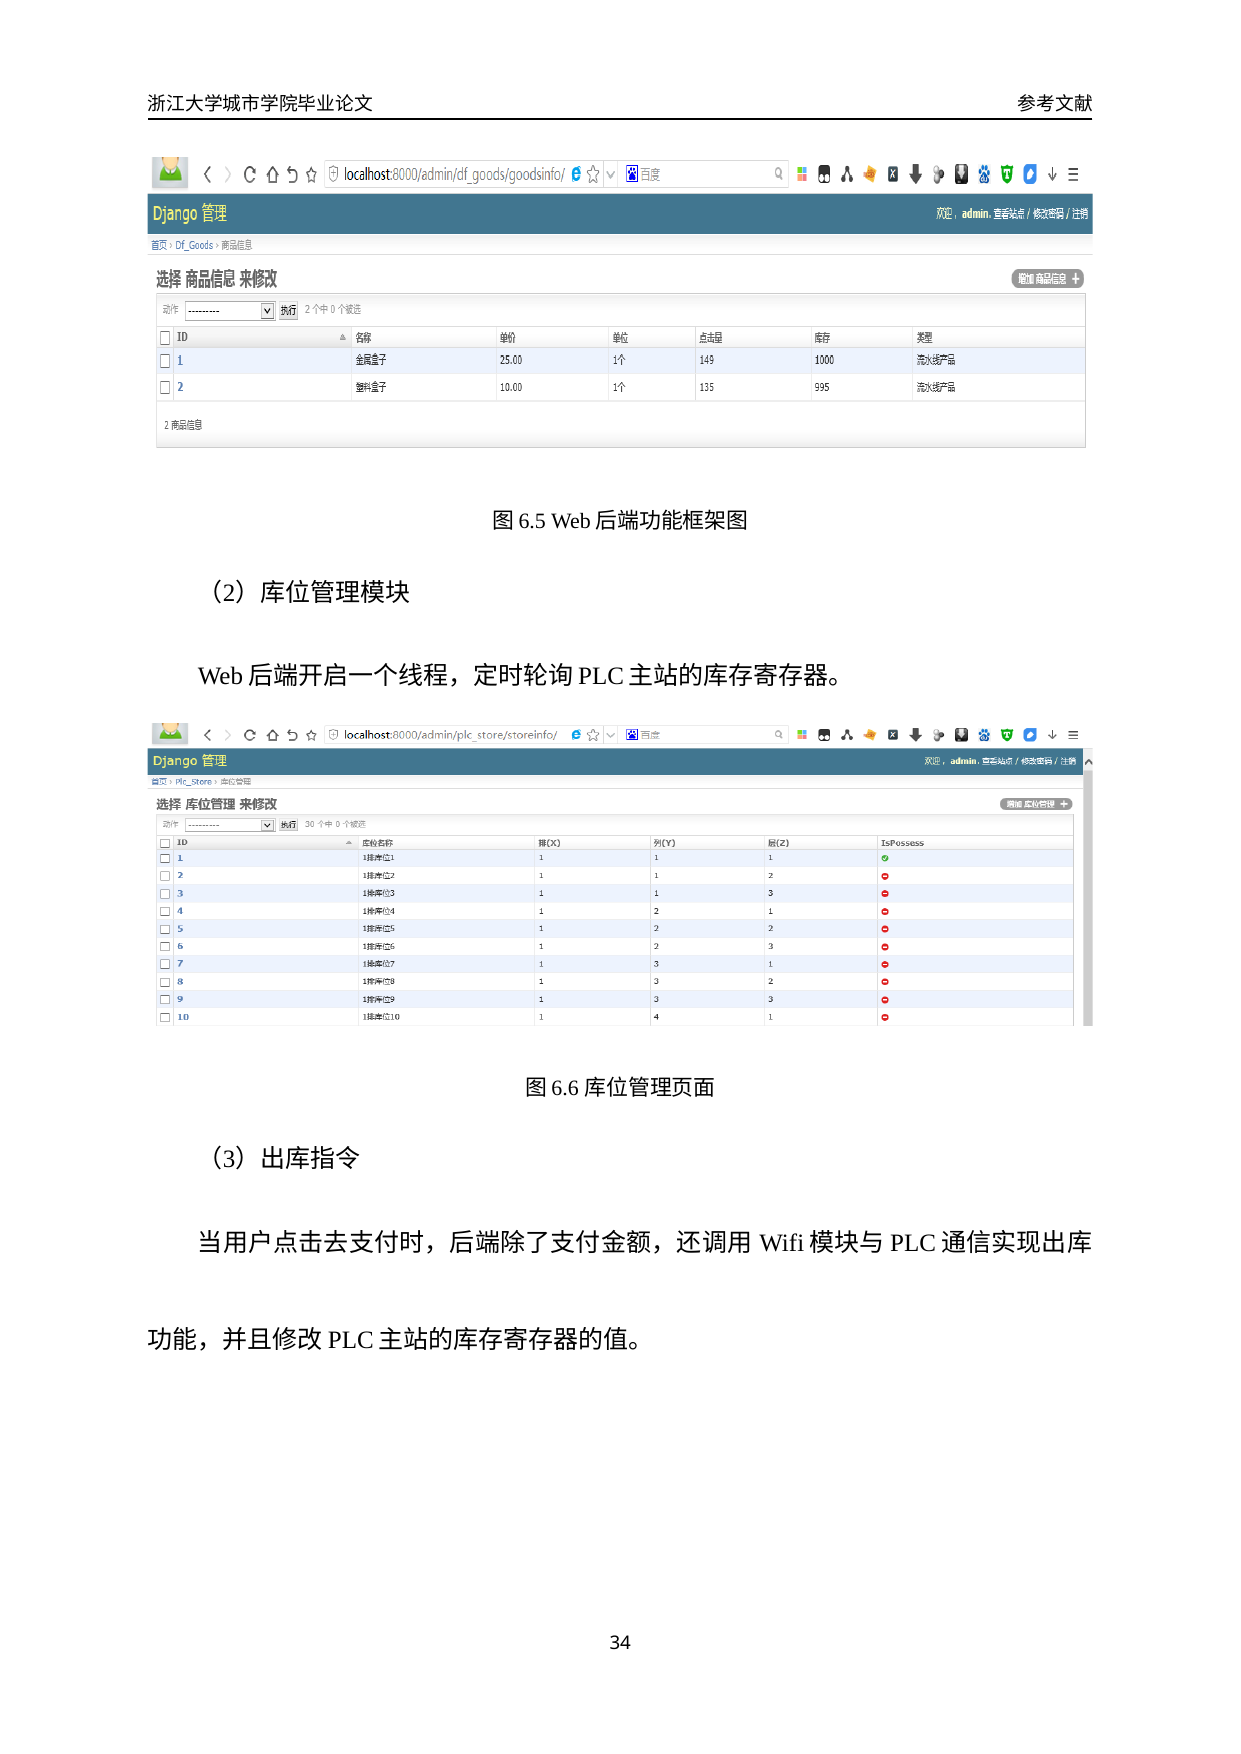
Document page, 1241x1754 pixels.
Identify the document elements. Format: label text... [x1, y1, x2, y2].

text （2）库位管理模块 [148, 558, 1092, 623]
text 图6.6 库位管理页面 [148, 1070, 1092, 1102]
text 当用户点击去支付时，后端除了支付金额，还调用Wifi模块与PLC通信实现出库功能，并且修改PLC主站的库存寄存器的值。 [148, 1208, 1092, 1370]
picture [147, 723, 1093, 1026]
text Web后端开启一个线程，定时轮询PLC主站的库存寄存器。 [148, 641, 1092, 706]
text 图6.5 Web后端功能框架图 [148, 503, 1092, 535]
text （3）出库指令 [148, 1124, 1092, 1189]
picture [147, 157, 1093, 457]
